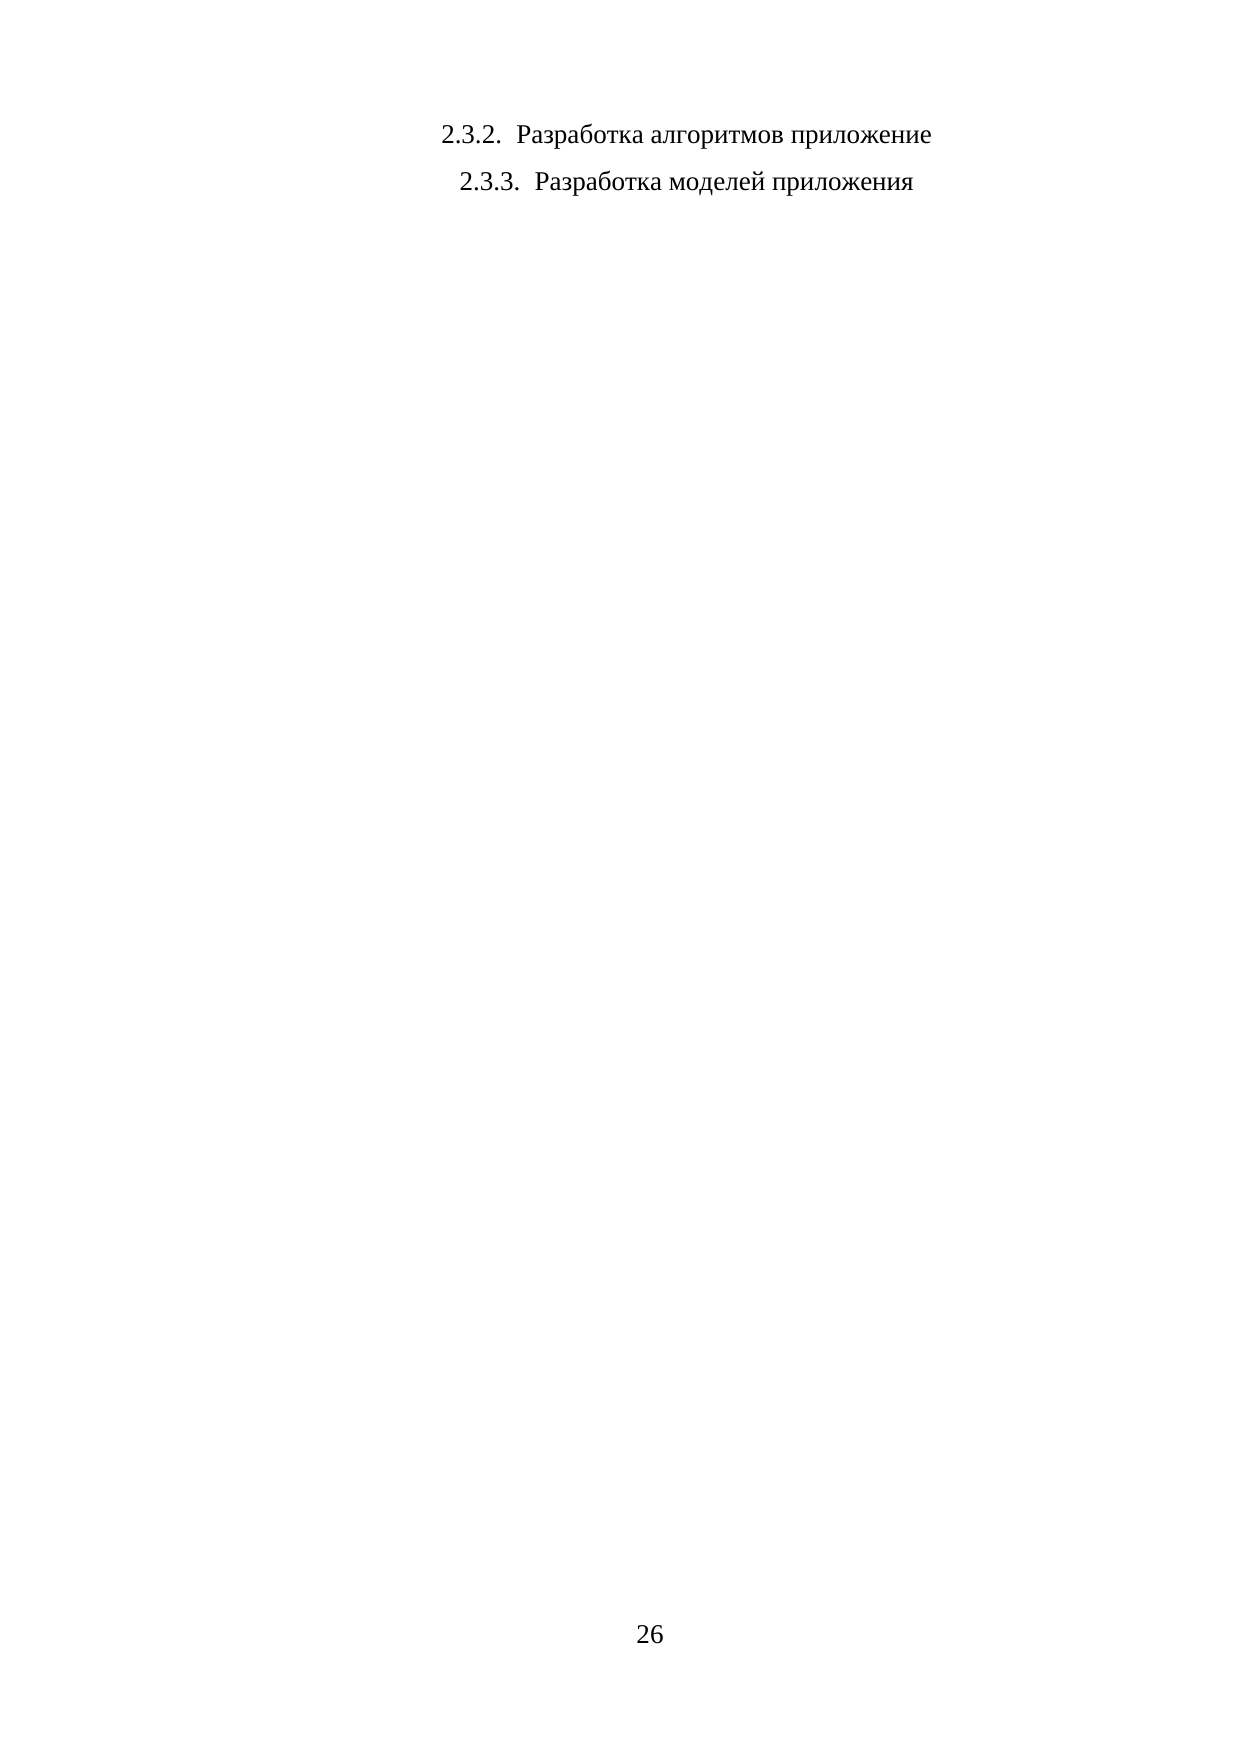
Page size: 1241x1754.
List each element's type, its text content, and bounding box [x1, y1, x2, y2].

list Разработка моделей приложения [192, 165, 1181, 196]
list Разработка алгоритмов приложение [192, 118, 1181, 149]
